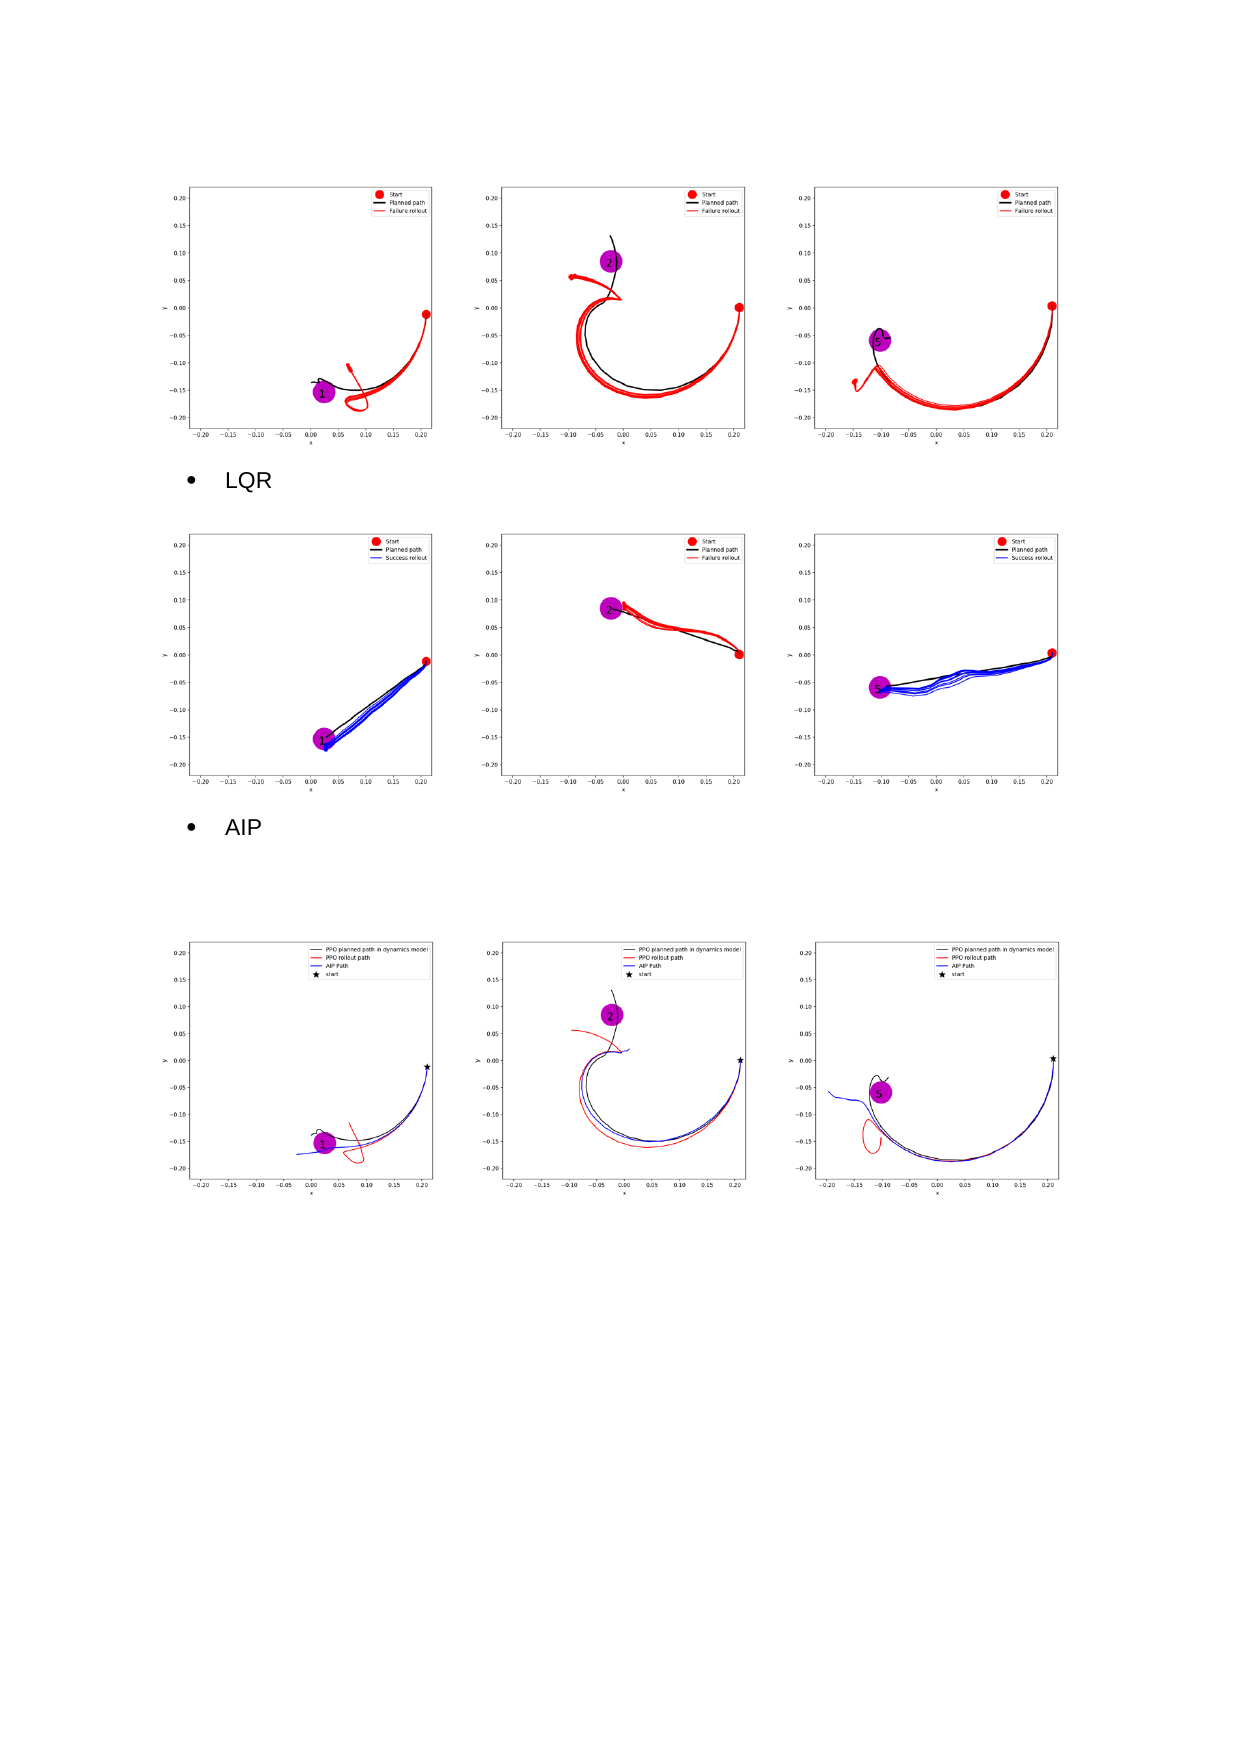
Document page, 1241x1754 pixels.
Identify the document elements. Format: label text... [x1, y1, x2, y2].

picture [150, 904, 1090, 1218]
list LQR [187, 467, 1090, 493]
picture [150, 150, 1089, 463]
picture [150, 497, 1089, 810]
list AIP [187, 814, 1090, 840]
